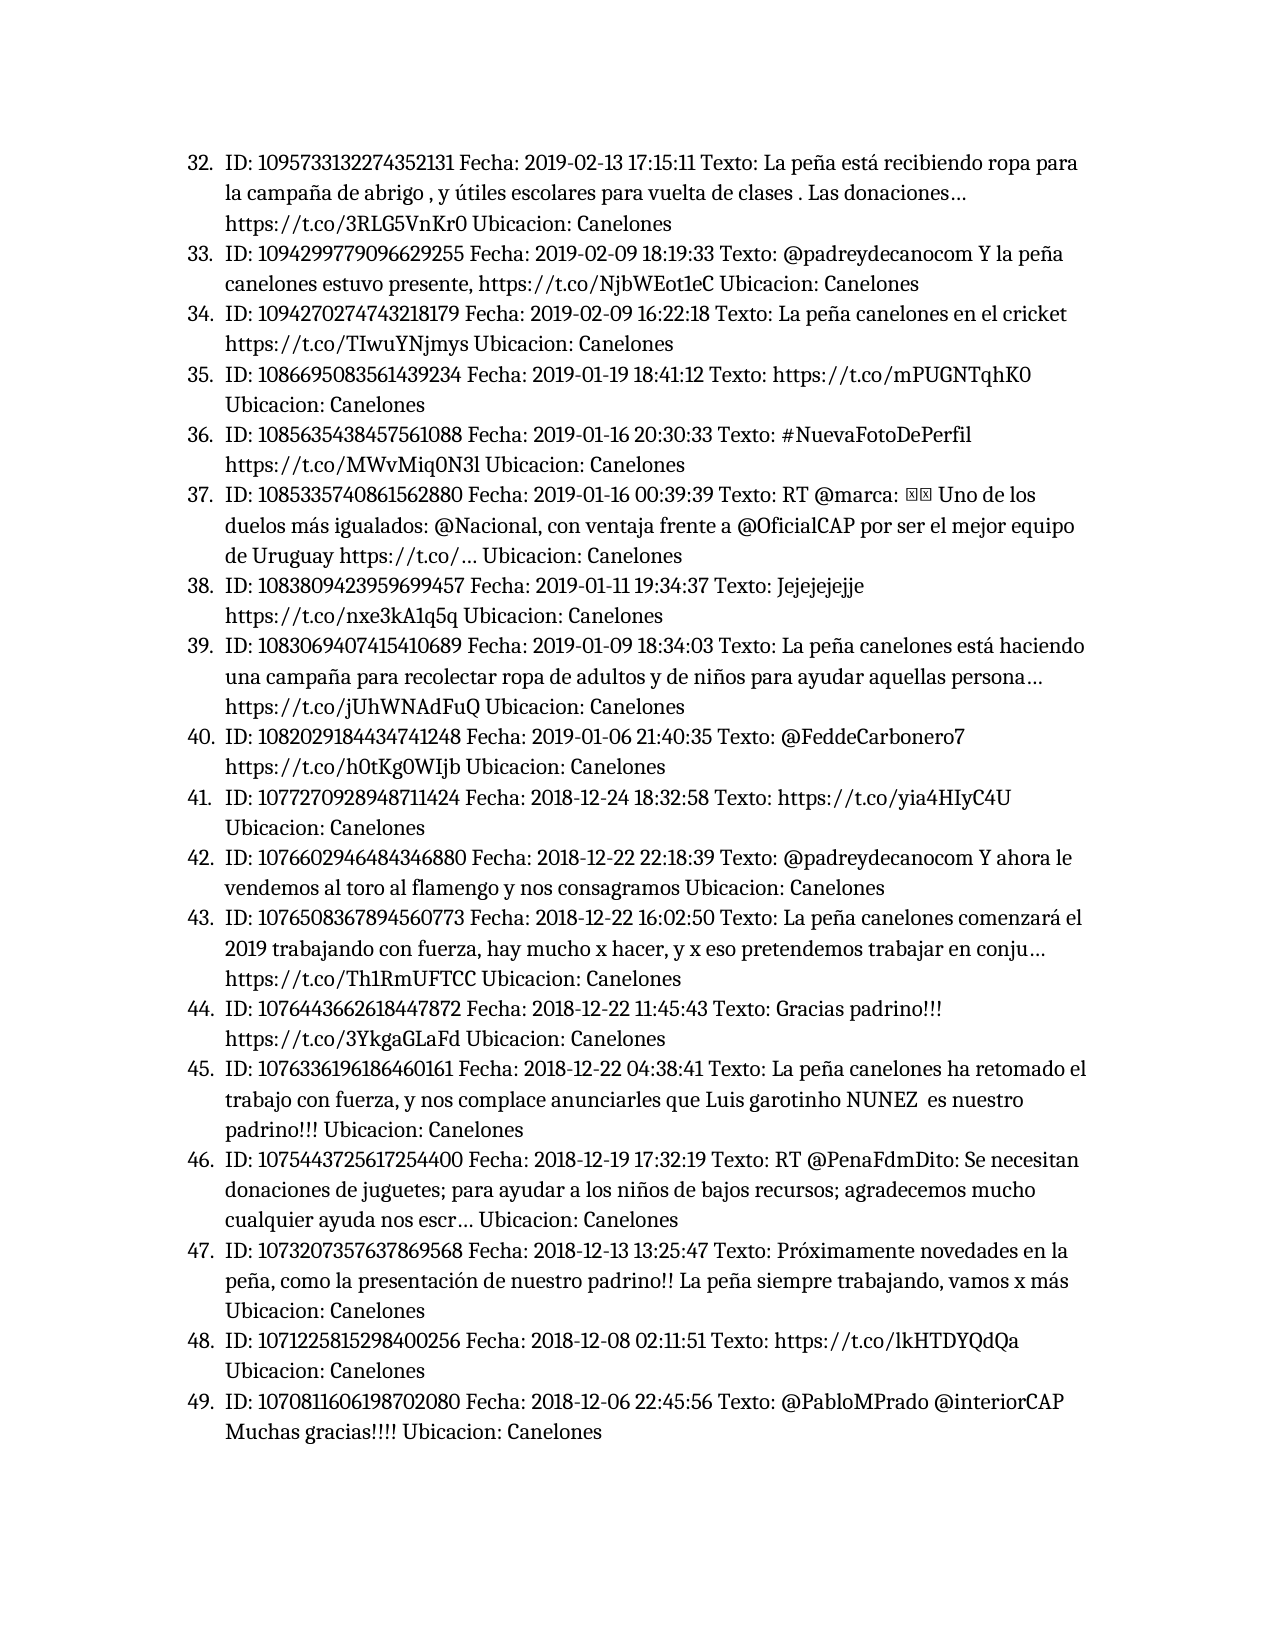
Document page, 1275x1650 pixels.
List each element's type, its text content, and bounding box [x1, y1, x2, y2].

list ID: 1083809423959699457 Fecha: 2019-01-11 19:34:37 Texto: Jejejejejje https://t.co/nxe3kA1q5q Ubicacion: Canelones [187, 573, 1087, 629]
list ID: 1086695083561439234 Fecha: 2019-01-19 18:41:12 Texto: https://t.co/mPUGNTqhK0 Ubicacion: Canelones [187, 361, 1087, 418]
list ID: 1075443725617254400 Fecha: 2018-12-19 17:32:19 Texto: RT @PenaFdmDito: Se necesitan donaciones de juguetes; para ayudar a los niños de bajos recursos; agradecemos mucho cualquier ayuda nos escr… Ubicacion: Canelones [187, 1147, 1087, 1234]
list ID: 1076336196186460161 Fecha: 2018-12-22 04:38:41 Texto: La peña canelones ha retomado el trabajo con fuerza, y nos complace anunciarles que Luis garotinho NUNEZ es nuestro padrino!!! Ubicacion: Canelones [187, 1056, 1087, 1143]
list ID: 1076602946484346880 Fecha: 2018-12-22 22:18:39 Texto: @padreydecanocom Y ahora le vendemos al toro al flamengo y nos consagramos Ubicacion: Canelones [187, 845, 1087, 901]
list ID: 1085335740861562880 Fecha: 2019-01-16 00:39:39 Texto: RT @marca: 🇺🇾 Uno de los duelos más igualados: @Nacional, con ventaja frente a @OficialCAP por ser el mejor equipo de Uruguay https://t.co/… Ubicacion: Canelones [187, 482, 1087, 569]
list ID: 1083069407415410689 Fecha: 2019-01-09 18:34:03 Texto: La peña canelones está haciendo una campaña para recolectar ropa de adultos y de niños para ayudar aquellas persona… https://t.co/jUhWNAdFuQ Ubicacion: Canelones [187, 633, 1087, 720]
list ID: 1094299779096629255 Fecha: 2019-02-09 18:19:33 Texto: @padreydecanocom Y la peña canelones estuvo presente, https://t.co/NjbWEot1eC Ubicacion: Canelones [187, 241, 1087, 297]
list ID: 1076508367894560773 Fecha: 2018-12-22 16:02:50 Texto: La peña canelones comenzará el 2019 trabajando con fuerza, hay mucho x hacer, y x eso pretendemos trabajar en conju… https://t.co/Th1RmUFTCC Ubicacion: Canelones [187, 905, 1087, 992]
list ID: 1073207357637869568 Fecha: 2018-12-13 13:25:47 Texto: Próximamente novedades en la peña, como la presentación de nuestro padrino!! La peña siempre trabajando, vamos x más Ubicacion: Canelones [187, 1237, 1087, 1324]
list ID: 1077270928948711424 Fecha: 2018-12-24 18:32:58 Texto: https://t.co/yia4HIyC4U Ubicacion: Canelones [187, 784, 1087, 841]
list ID: 1094270274743218179 Fecha: 2019-02-09 16:22:18 Texto: La peña canelones en el cricket https://t.co/TIwuYNjmys Ubicacion: Canelones [187, 301, 1087, 358]
list ID: 1071225815298400256 Fecha: 2018-12-08 02:11:51 Texto: https://t.co/lkHTDYQdQa Ubicacion: Canelones [187, 1328, 1087, 1385]
list ID: 1085635438457561088 Fecha: 2019-01-16 20:30:33 Texto: #NuevaFotoDePerfil https://t.co/MWvMiq0N3l Ubicacion: Canelones [187, 422, 1087, 478]
list ID: 1076443662618447872 Fecha: 2018-12-22 11:45:43 Texto: Gracias padrino!!! https://t.co/3YkgaGLaFd Ubicacion: Canelones [187, 996, 1087, 1052]
list ID: 1082029184434741248 Fecha: 2019-01-06 21:40:35 Texto: @FeddeCarbonero7 https://t.co/h0tKg0WIjb Ubicacion: Canelones [187, 724, 1087, 781]
list ID: 1095733132274352131 Fecha: 2019-02-13 17:15:11 Texto: La peña está recibiendo ropa para la campaña de abrigo , y útiles escolares para vuelta de clases . Las donaciones… https://t.co/3RLG5VnKr0 Ubicacion: Canelones [187, 150, 1087, 237]
list ID: 1070811606198702080 Fecha: 2018-12-06 22:45:56 Texto: @PabloMPrado @interiorCAP Muchas gracias!!!! Ubicacion: Canelones [187, 1388, 1087, 1445]
